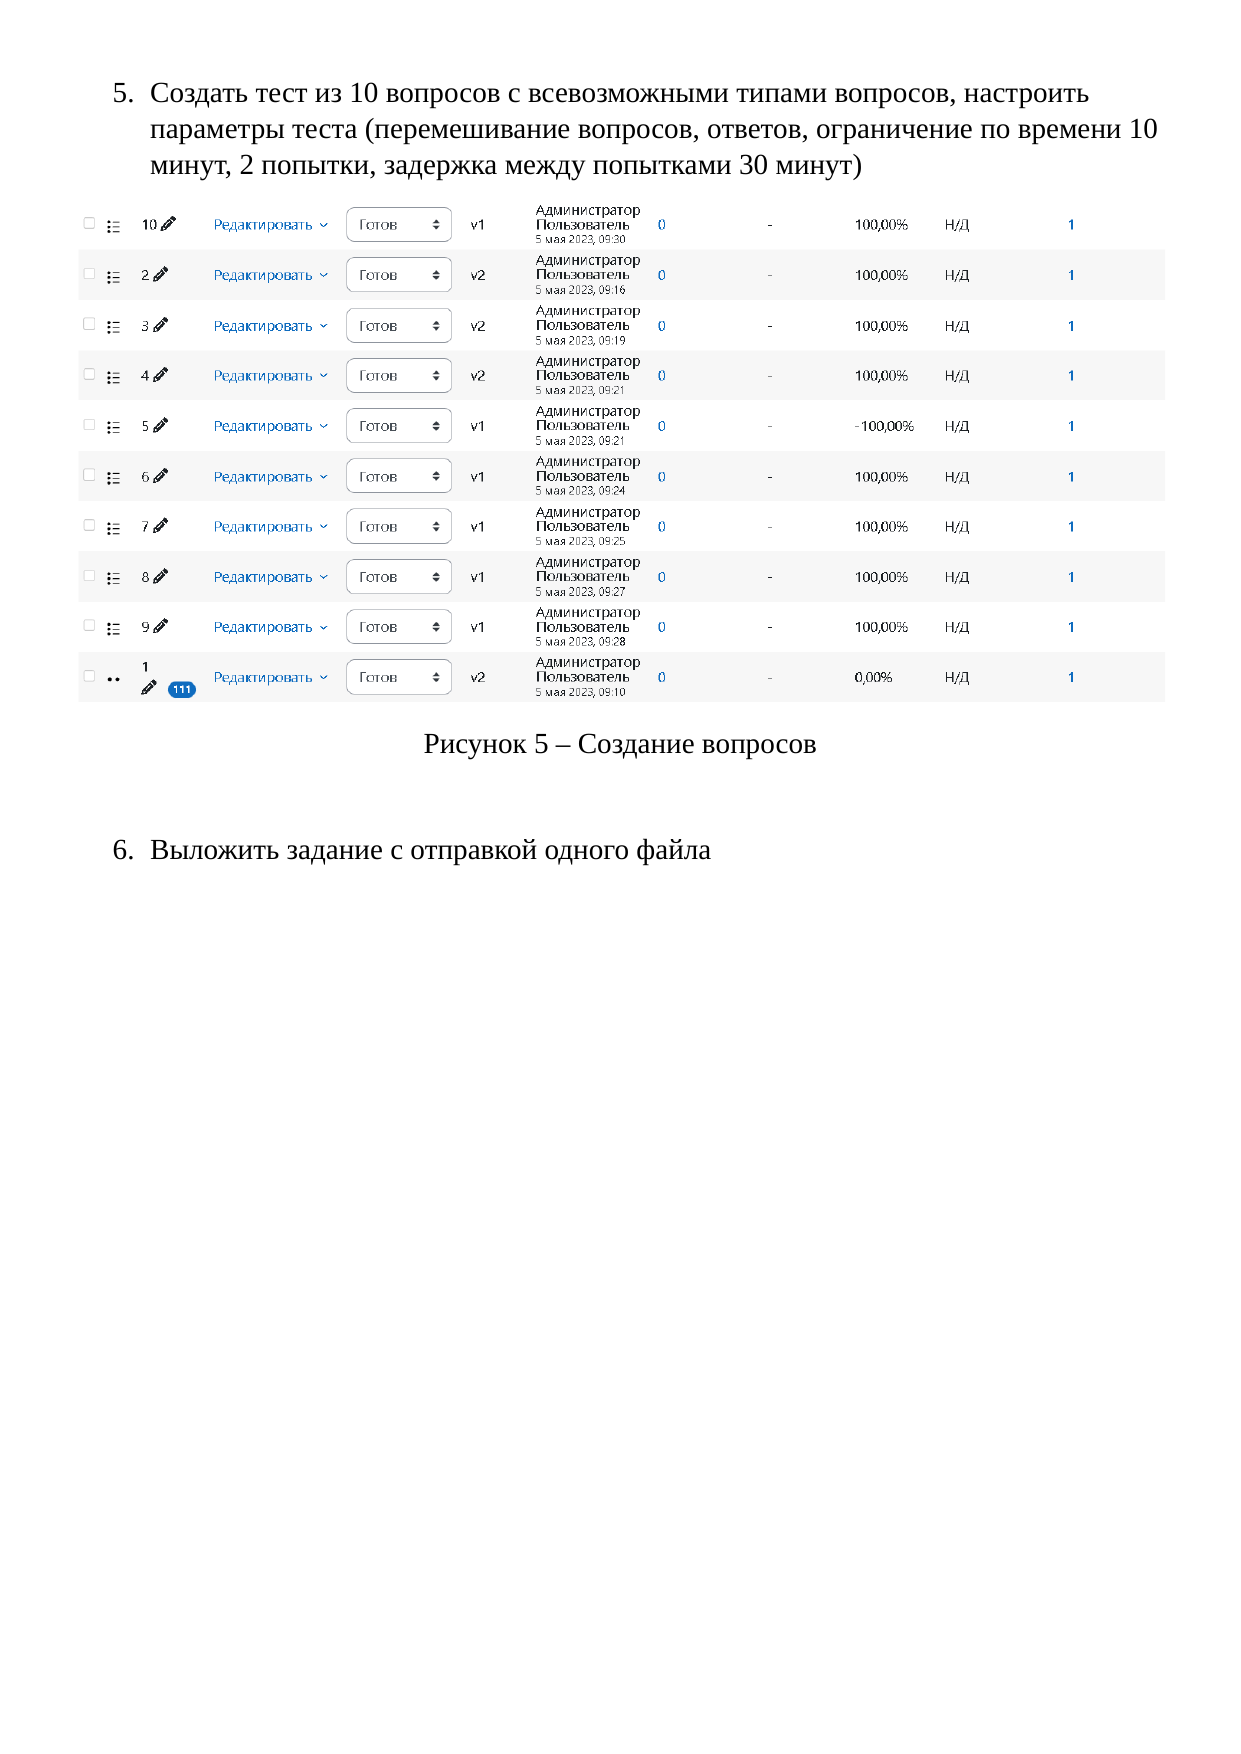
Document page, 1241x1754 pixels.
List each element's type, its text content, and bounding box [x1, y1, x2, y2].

list Создать тест из 10 вопросов с всевозможными типами вопросов, настроить параметры теста (перемешивание вопросов, ответов, ограничение по времени 10 минут, 2 попытки, задержка между попытками 30 минут) [112, 75, 1165, 181]
picture [75, 200, 1166, 708]
text Рисунок 5 – Создание вопросов [75, 727, 1165, 760]
list Выложить задание с отправкой одного файла [112, 832, 1165, 866]
